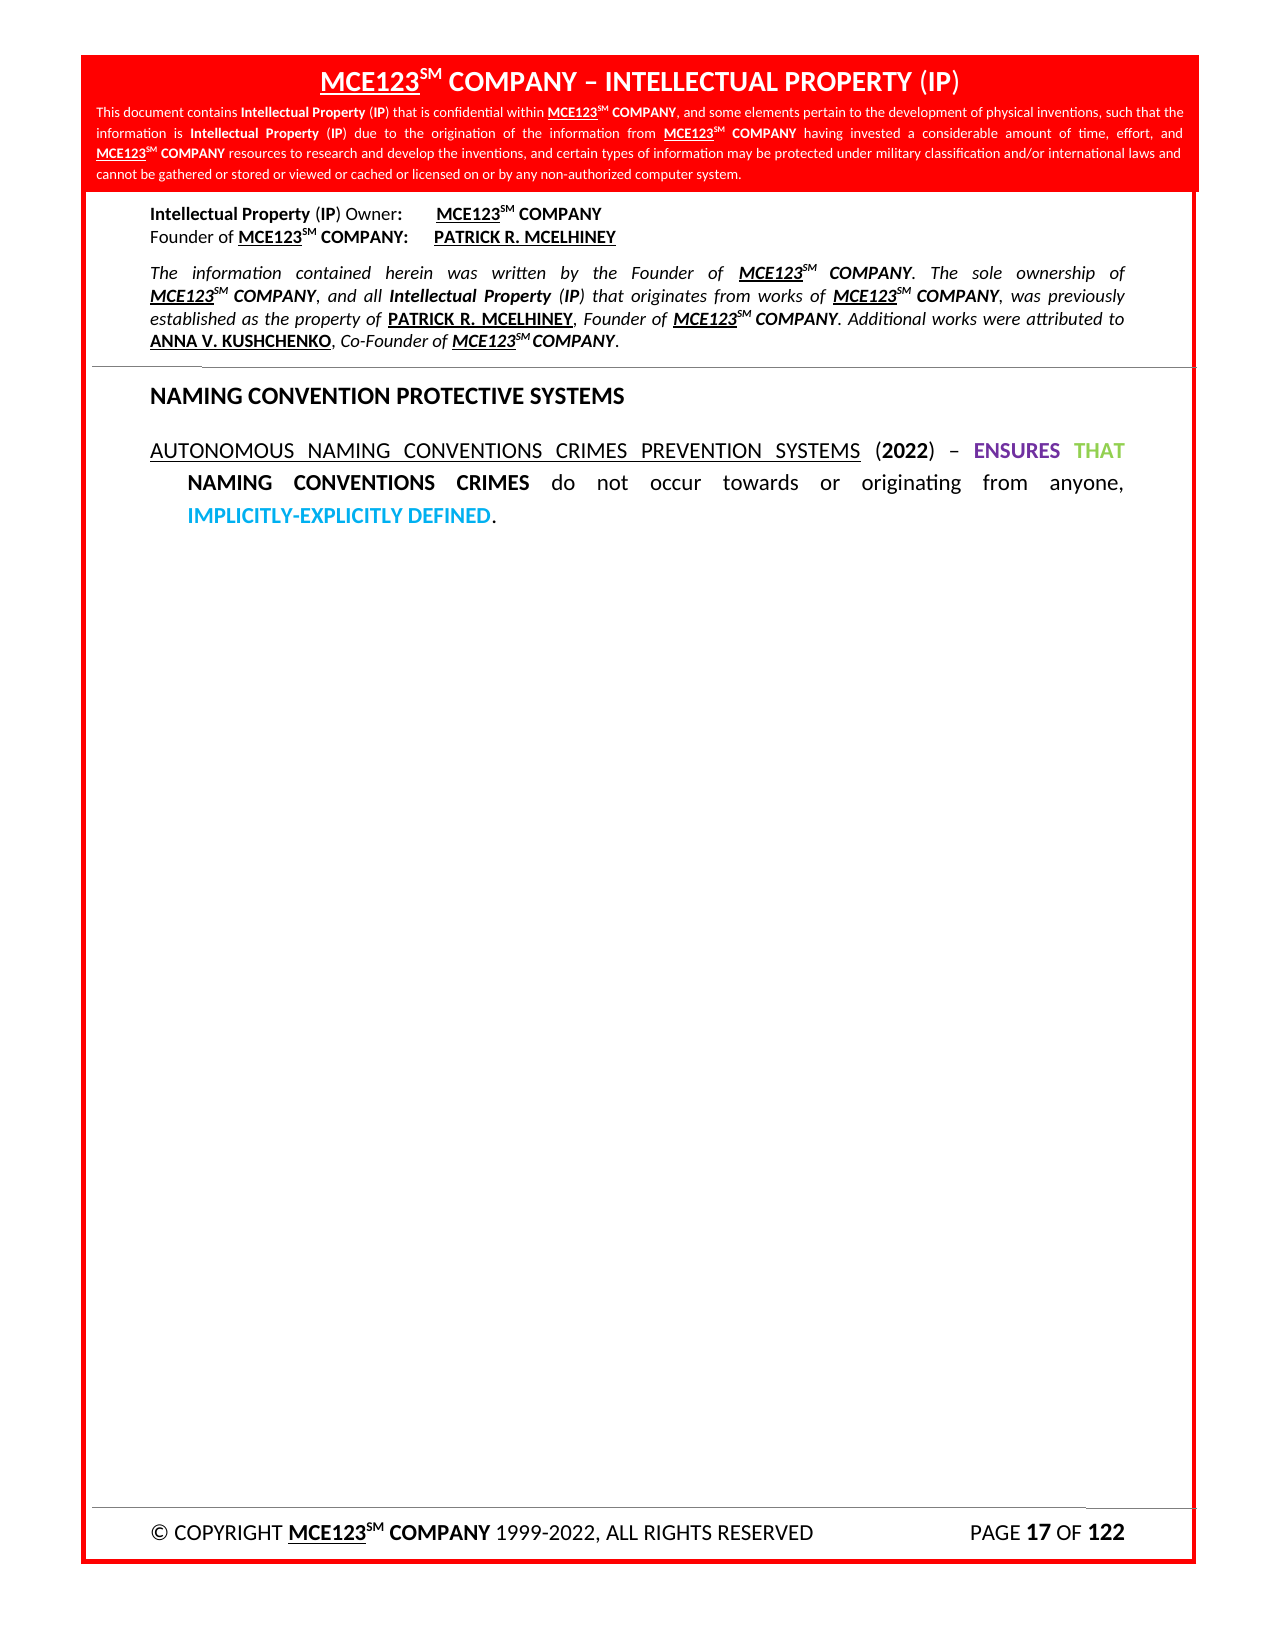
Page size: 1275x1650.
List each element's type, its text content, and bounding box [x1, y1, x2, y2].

text NAMING CONVENTION PROTECTIVE SYSTEMS [150, 381, 1125, 411]
text AUTONOMOUS NAMING CONVENTIONS CRIMES PREVENTION SYSTEMS (2022) – ENSURES THAT NAMING CONVENTIONS CRIMES do not occur towards or originating from anyone, IMPLICITLY-EXPLICITLY DEFINED. [150, 436, 1125, 529]
